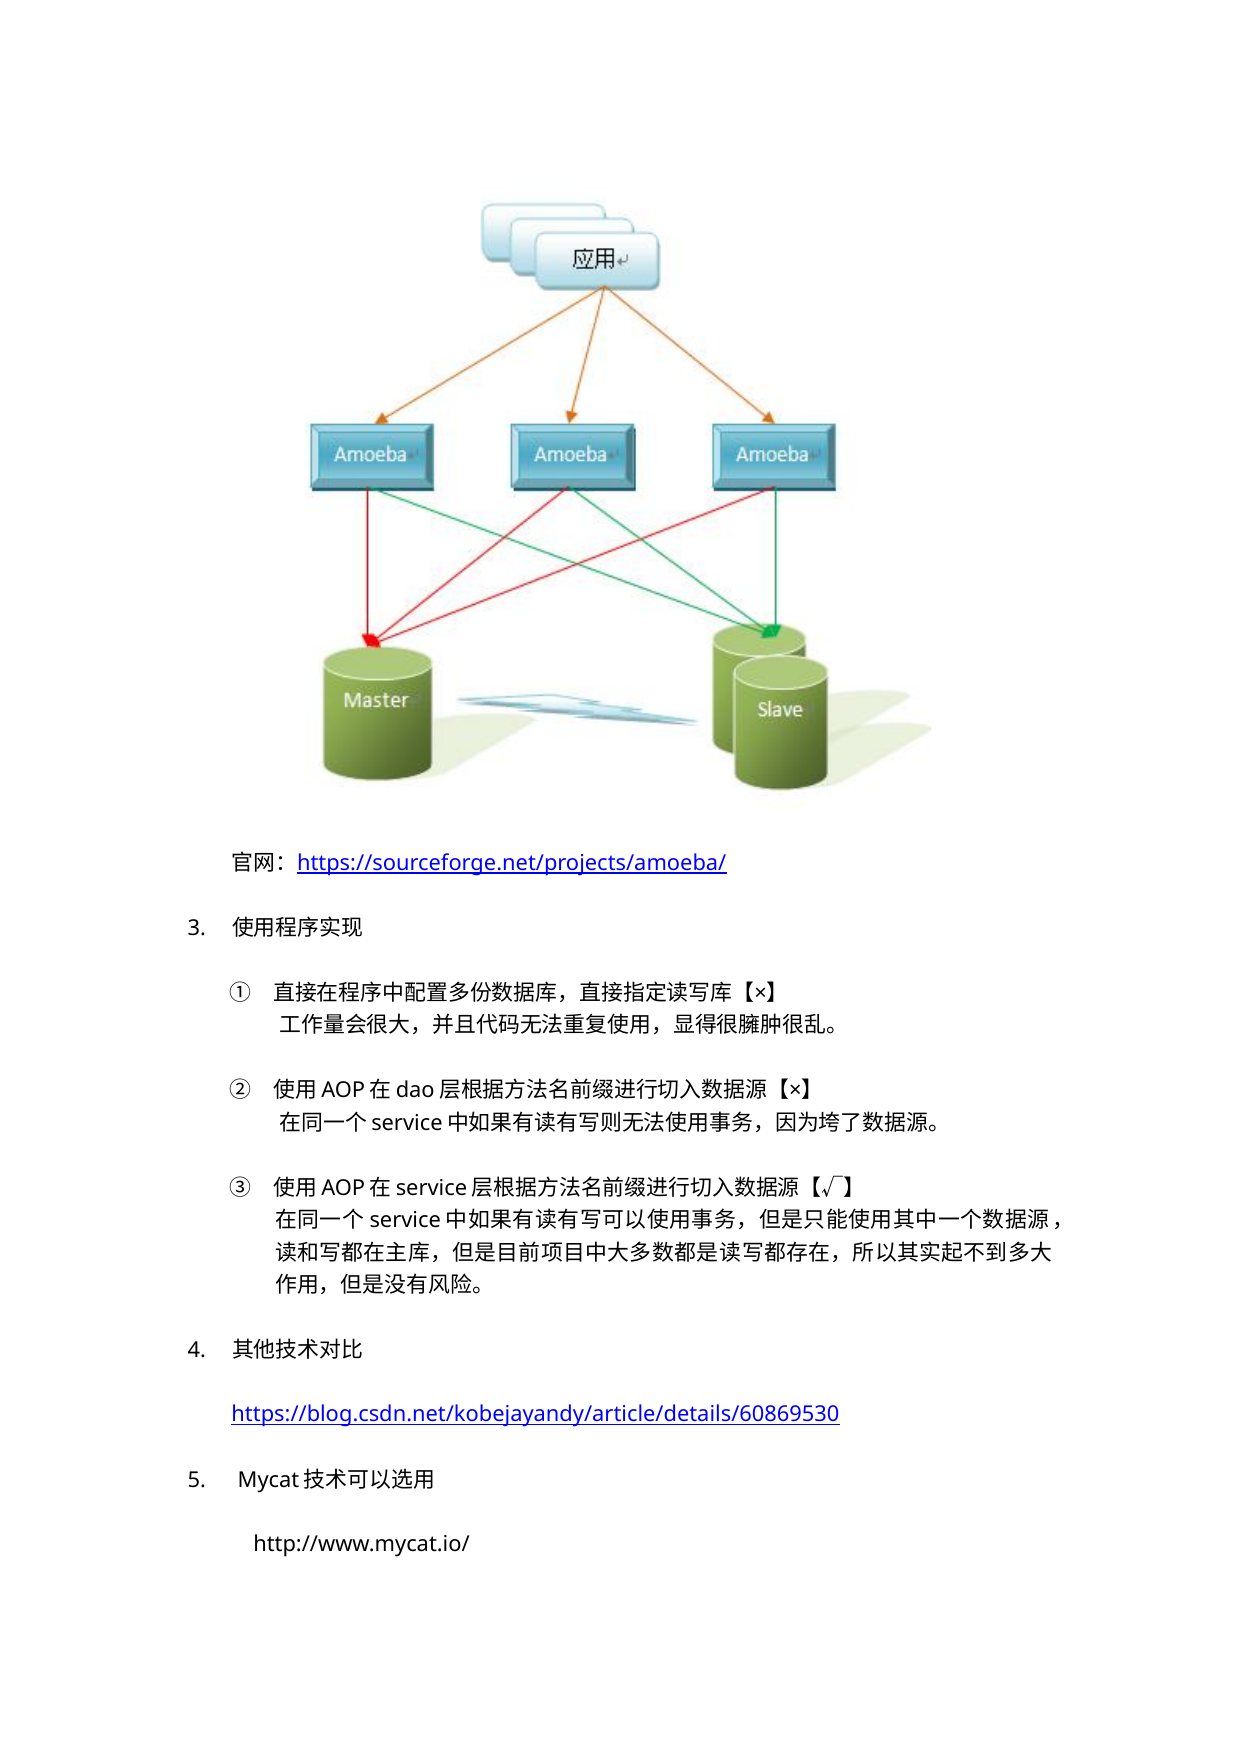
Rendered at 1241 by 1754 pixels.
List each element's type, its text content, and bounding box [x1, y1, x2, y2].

list https://blog.csdn.net/kobejayandy/article/details/60869530 [187, 1397, 1053, 1429]
list 使用AOP在dao层根据方法名前缀进行切入数据源【×】 [187, 1072, 1053, 1104]
list 使用AOP在service层根据方法名前缀进行切入数据源【√】 [187, 1169, 1053, 1202]
list 在同一个service中如果有读有写可以使用事务，但是只能使用其中一个数据源，读和写都在主库，但是目前项目中大多数都是读写都存在，所以其实起不到多大作用，但是没有风险。 [275, 1202, 1053, 1299]
list http://www.mycat.io/ [187, 1527, 1053, 1559]
picture [231, 162, 955, 820]
list 其他技术对比 [187, 1332, 1053, 1364]
list 官网：https://sourceforge.net/projects/amoeba/ [187, 844, 1053, 877]
list 使用程序实现 [187, 909, 1053, 942]
list Mycat技术可以选用 [187, 1462, 1053, 1494]
list 在同一个service中如果有读有写则无法使用事务，因为垮了数据源。 [229, 1104, 1053, 1137]
list 工作量会很大，并且代码无法重复使用，显得很臃肿很乱。 [229, 1007, 1053, 1039]
list 直接在程序中配置多份数据库，直接指定读写库【×】 [187, 974, 1053, 1007]
